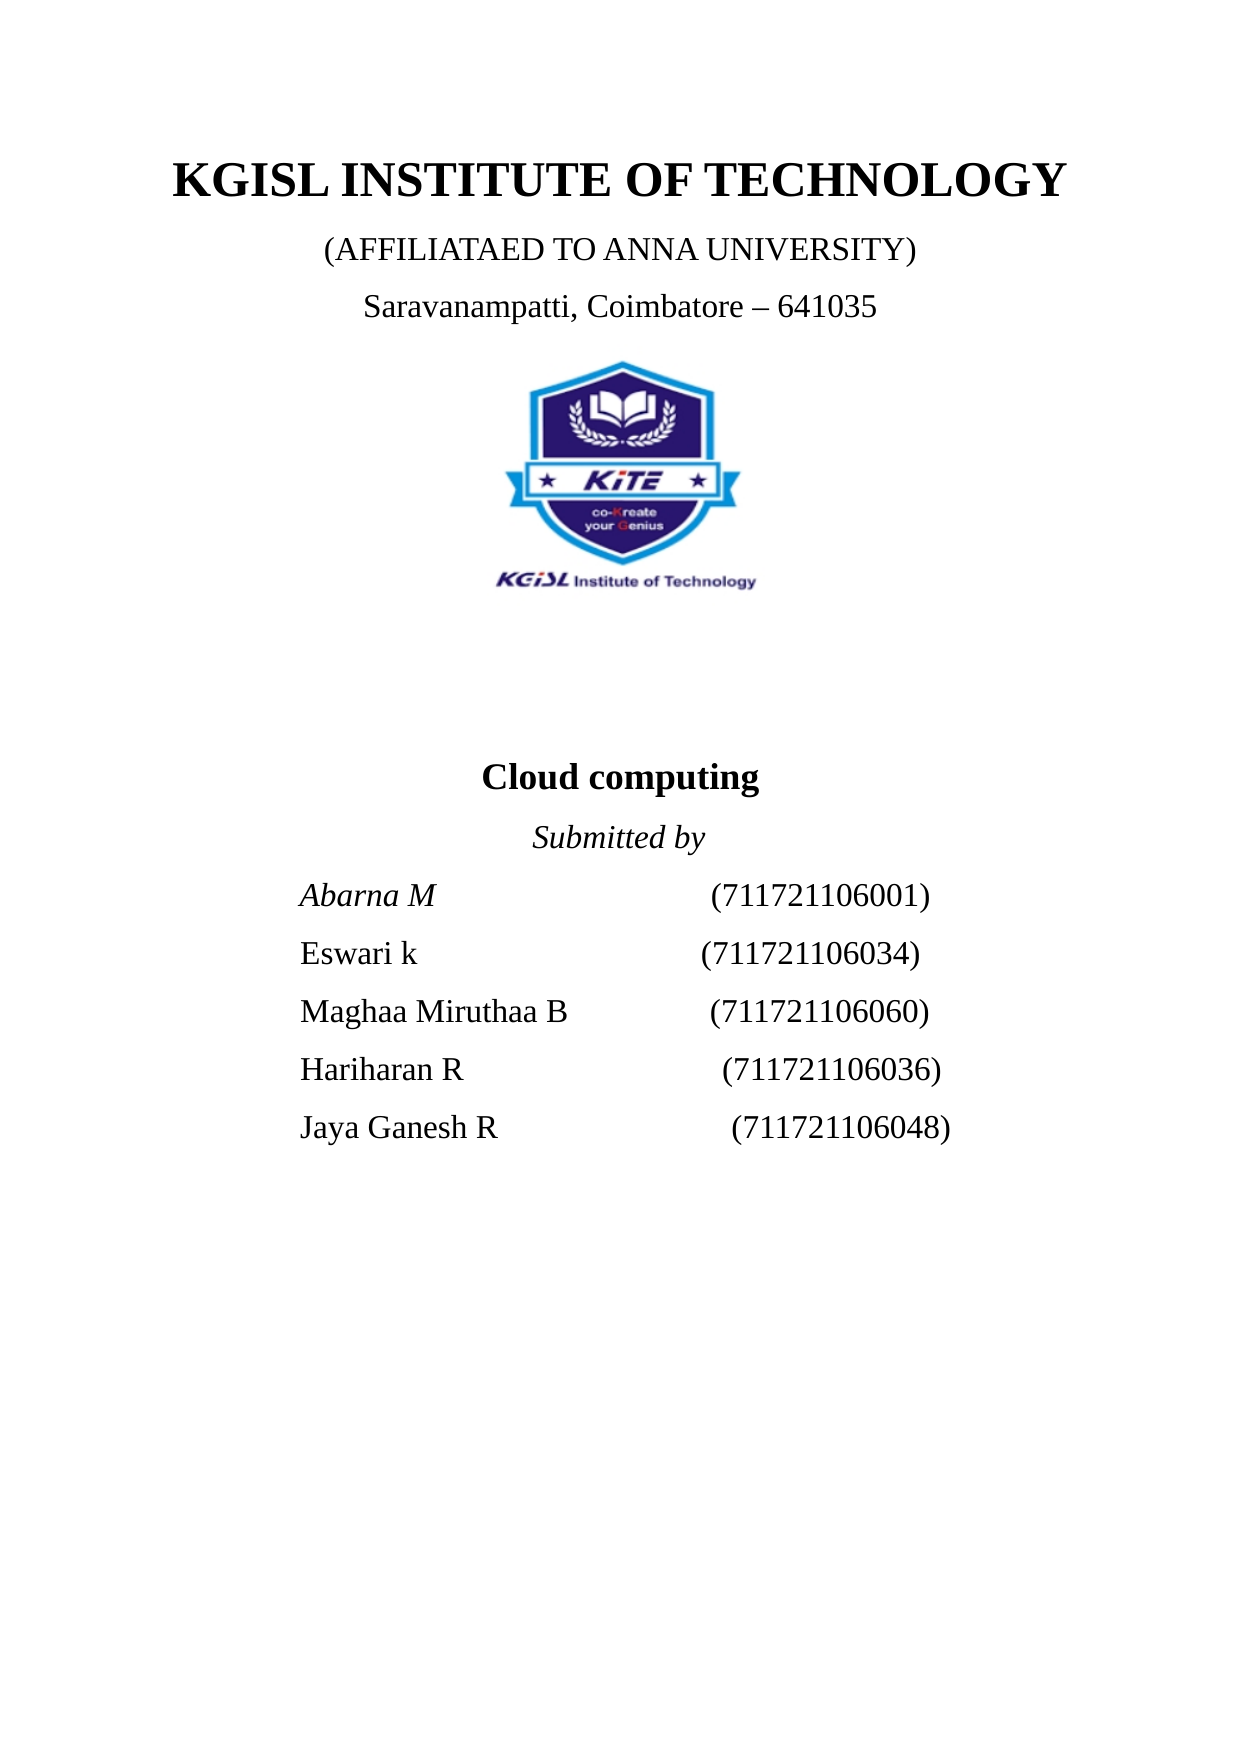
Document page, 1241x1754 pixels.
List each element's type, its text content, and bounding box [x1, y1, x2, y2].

text Submitted by [150, 817, 1090, 856]
text Abarna M (711721106001) [150, 876, 1090, 914]
text Maghaa Miruthaa B (711721106060) [150, 992, 1090, 1030]
text Eswari k (711721106034) [150, 933, 1090, 972]
text (AFFILIATAED TO ANNA UNIVERSITY) [150, 229, 1090, 267]
text Jaya Ganesh R (711721106048) [150, 1108, 1090, 1146]
picture [445, 344, 795, 645]
text Saravanampatti, Coimbatore – 641035 [150, 287, 1090, 325]
text Cloud computing [150, 754, 1090, 797]
text Hariharan R (711721106036) [150, 1049, 1090, 1088]
text KGISL INSTITUTE OF TECHNOLOGY [150, 150, 1090, 207]
